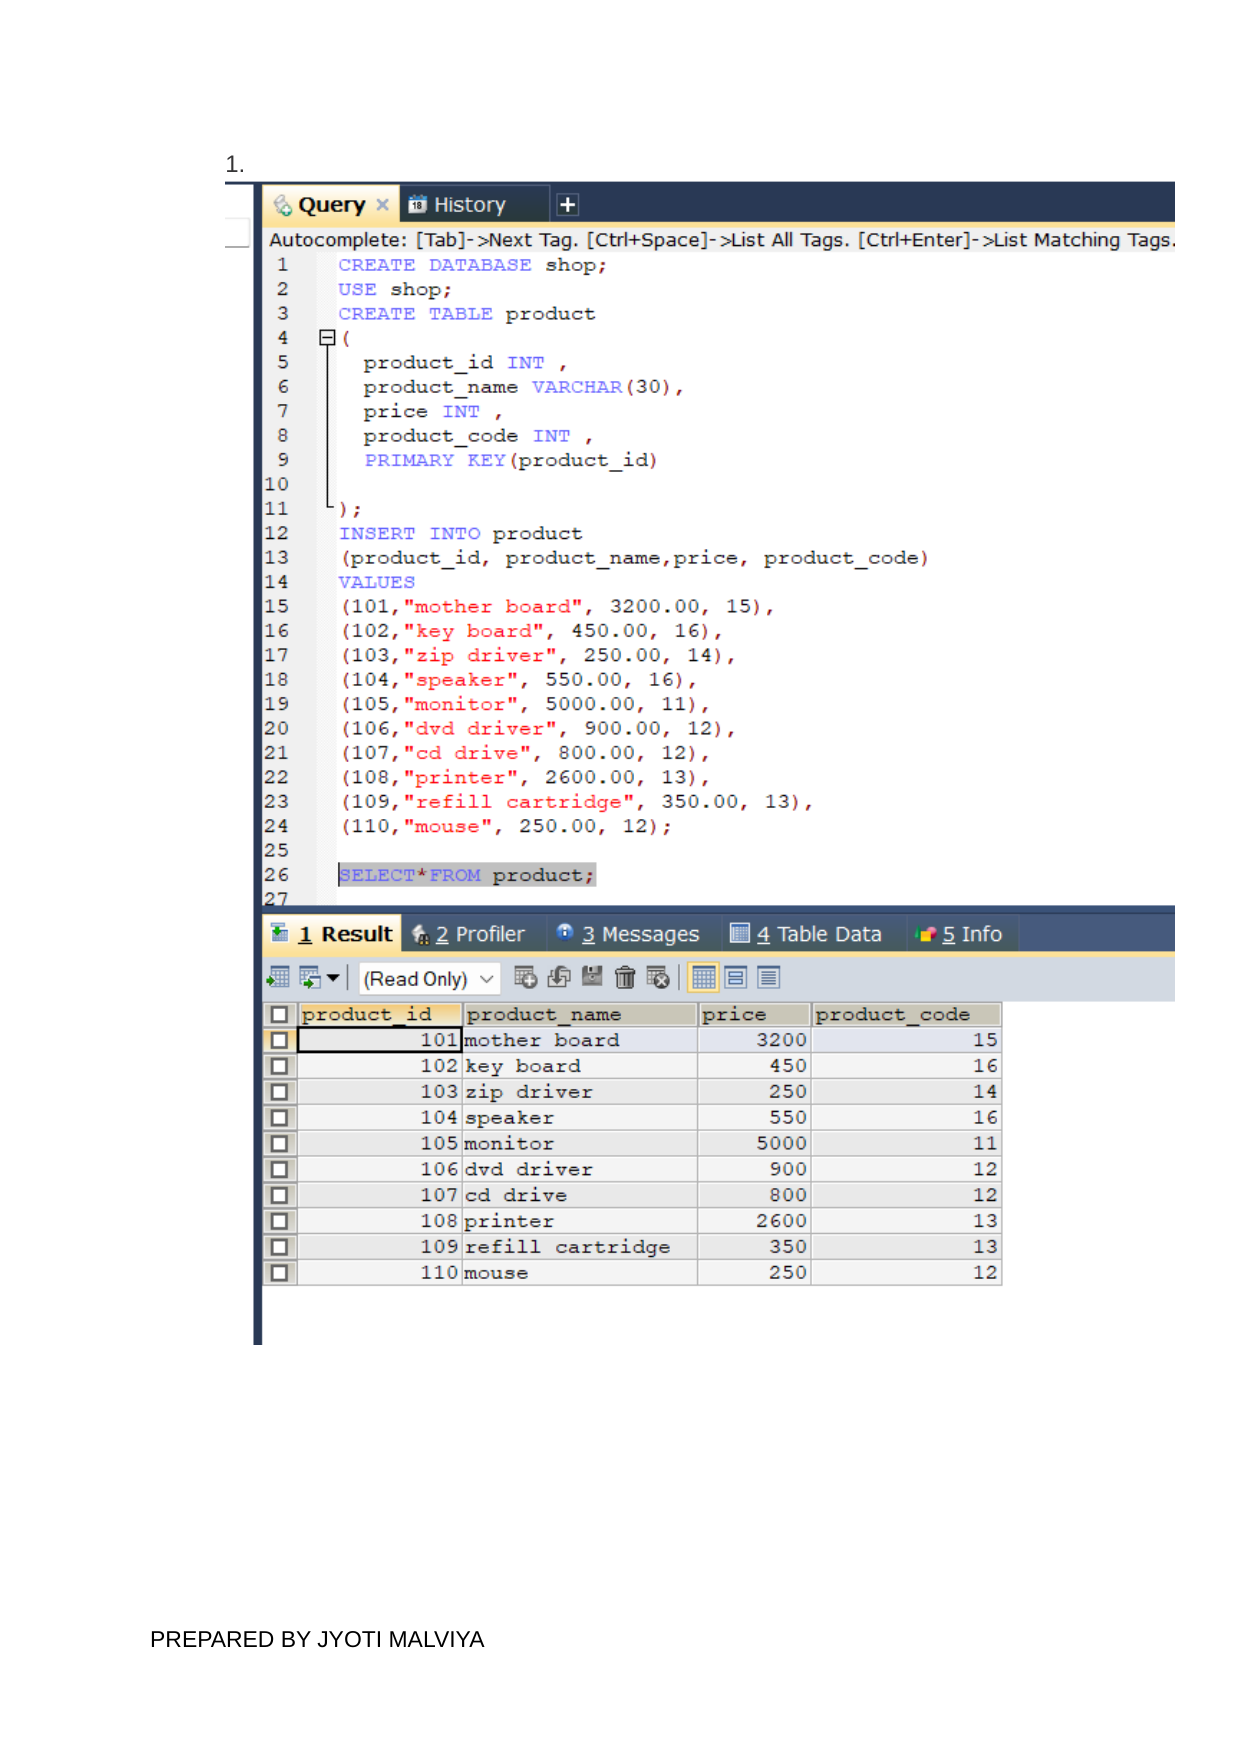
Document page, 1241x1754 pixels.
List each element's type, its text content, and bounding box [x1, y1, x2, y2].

picture [225, 179, 1175, 1345]
text 1. [225, 150, 1169, 179]
